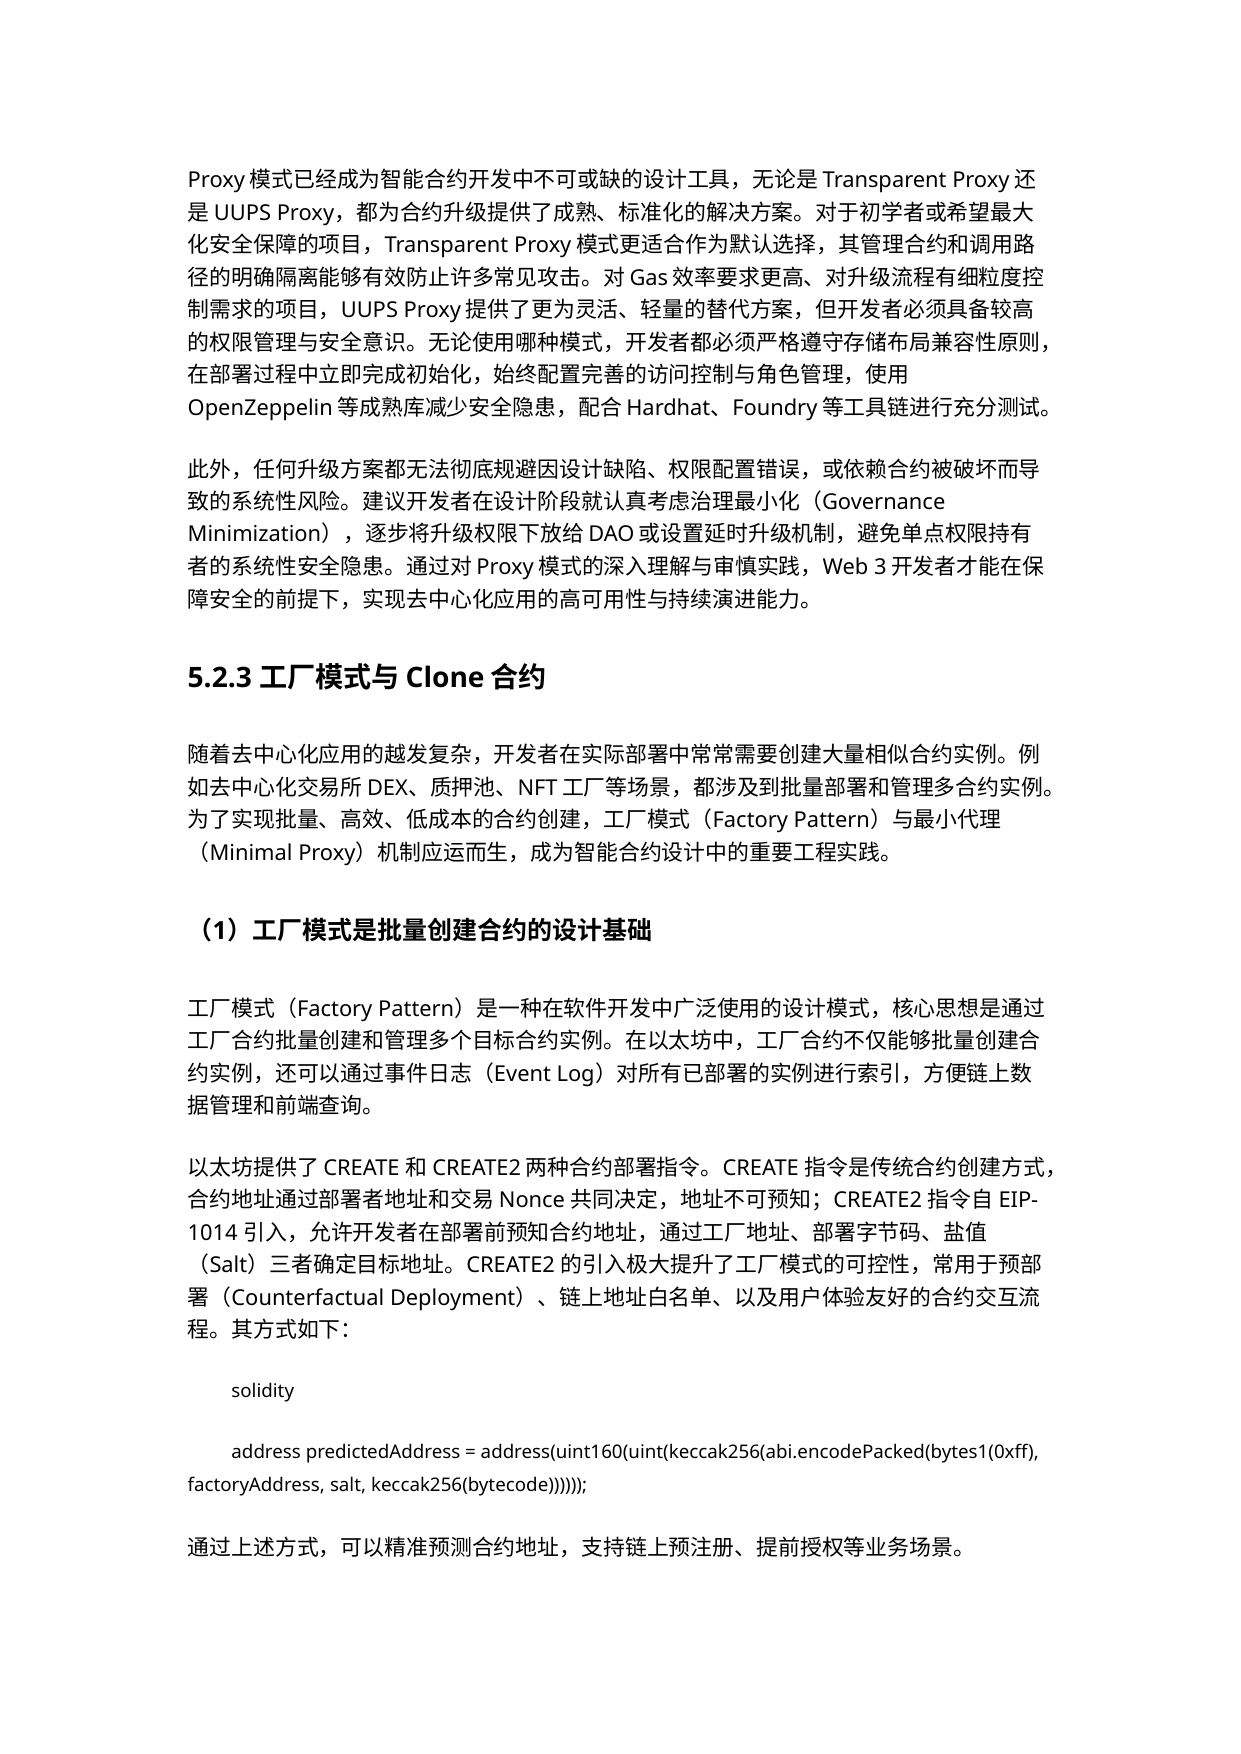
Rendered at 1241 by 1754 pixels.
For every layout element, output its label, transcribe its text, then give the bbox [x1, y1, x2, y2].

text solidity [187, 1374, 1053, 1406]
text 此外，任何升级方案都无法彻底规避因设计缺陷、权限配置错误，或依赖合约被破坏而导致的系统性风险。建议开发者在设计阶段就认真考虑治理最小化（Governance Minimization），逐步将升级权限下放给DAO或设置延时升级机制，避免单点权限持有者的系统性安全隐患。通过对Proxy模式的深入理解与审慎实践，Web 3开发者才能在保障安全的前提下，实现去中心化应用的高可用性与持续演进能力。 [187, 451, 1053, 614]
subtitle （1）工厂模式是批量创建合约的设计基础 [187, 896, 1053, 961]
text Proxy模式已经成为智能合约开发中不可或缺的设计工具，无论是Transparent Proxy还是UUPS Proxy，都为合约升级提供了成熟、标准化的解决方案。对于初学者或希望最大化安全保障的项目，Transparent Proxy模式更适合作为默认选择，其管理合约和调用路径的明确隔离能够有效防止许多常见攻击。对Gas效率要求更高、对升级流程有细粒度控制需求的项目，UUPS Proxy提供了更为灵活、轻量的替代方案，但开发者必须具备较高的权限管理与安全意识。无论使用哪种模式，开发者都必须严格遵守存储布局兼容性原则，在部署过程中立即完成初始化，始终配置完善的访问控制与角色管理，使用OpenZeppelin等成熟库减少安全隐患，配合Hardhat、Foundry等工具链进行充分测试。 [187, 162, 1053, 422]
text address predictedAddress = address(uint160(uint(keccak256(abi.encodePacked(bytes1(0xff), factoryAddress, salt, keccak256(bytecode)))))); [187, 1435, 1053, 1500]
text 工厂模式（Factory Pattern）是一种在软件开发中广泛使用的设计模式，核心思想是通过工厂合约批量创建和管理多个目标合约实例。在以太坊中，工厂合约不仅能够批量创建合约实例，还可以通过事件日志（Event Log）对所有已部署的实例进行索引，方便链上数据管理和前端查询。 [187, 990, 1053, 1120]
text 通过上述方式，可以精准预测合约地址，支持链上预注册、提前授权等业务场景。 [187, 1529, 1053, 1562]
text 随着去中心化应用的越发复杂，开发者在实际部署中常常需要创建大量相似合约实例。例如去中心化交易所DEX、质押池、NFT工厂等场景，都涉及到批量部署和管理多合约实例。为了实现批量、高效、低成本的合约创建，工厂模式（Factory Pattern）与最小代理（Minimal Proxy）机制应运而生，成为智能合约设计中的重要工程实践。 [187, 737, 1053, 867]
subtitle 5.2.3 工厂模式与Clone合约 [187, 643, 1053, 708]
text 以太坊提供了CREATE 和 CREATE2两种合约部署指令。CREATE 指令是传统合约创建方式，合约地址通过部署者地址和交易 Nonce 共同决定，地址不可预知；CREATE2 指令自 EIP-1014 引入，允许开发者在部署前预知合约地址，通过工厂地址、部署字节码、盐值（Salt）三者确定目标地址。CREATE2 的引入极大提升了工厂模式的可控性，常用于预部署（Counterfactual Deployment）、链上地址白名单、以及用户体验友好的合约交互流程。其方式如下： [187, 1149, 1053, 1344]
